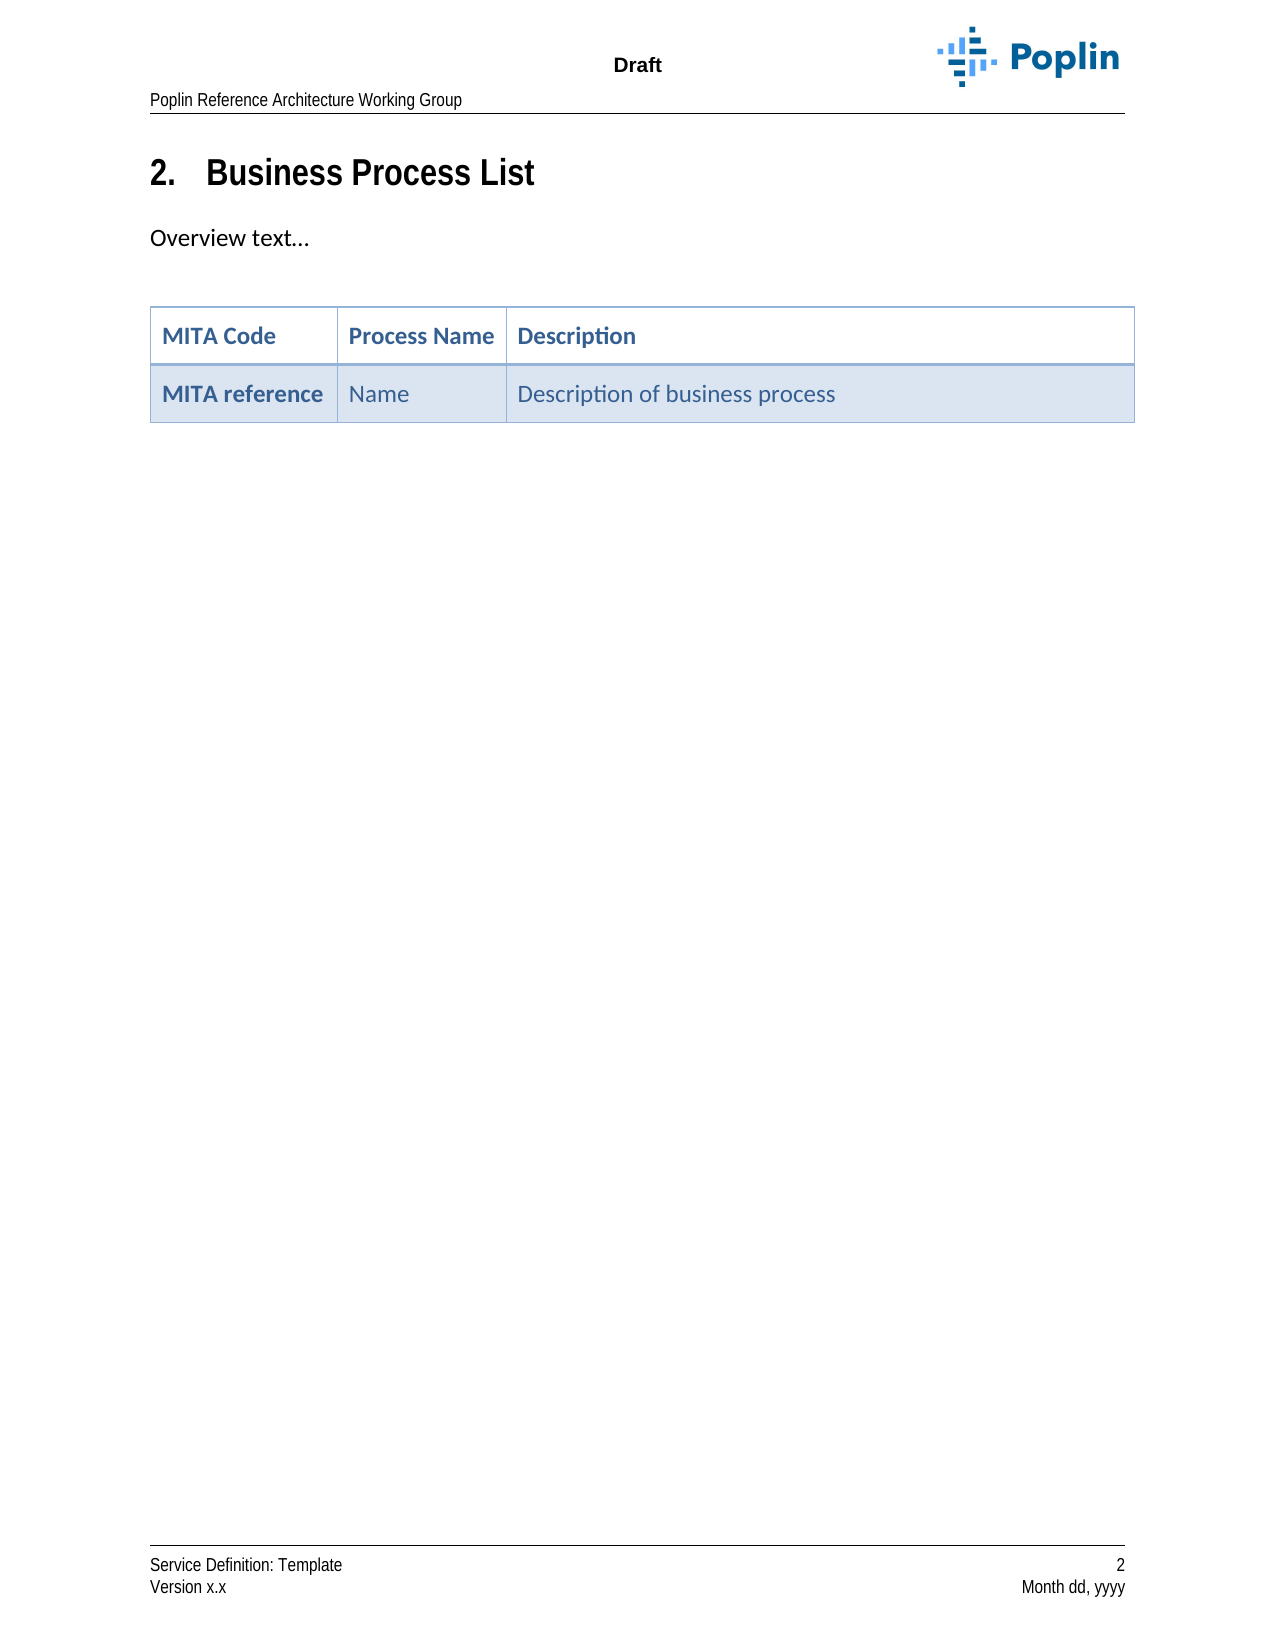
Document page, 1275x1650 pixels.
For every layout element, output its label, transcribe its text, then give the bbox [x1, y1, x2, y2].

table_cell MITA reference [151, 366, 337, 422]
table_header Process Name [338, 308, 506, 363]
table_cell Description of business process [507, 366, 1134, 422]
text Overview text… [150, 222, 1125, 253]
picture [932, 23, 1125, 92]
subtitle Business Process List [150, 150, 1125, 193]
table_header Description [507, 308, 1134, 363]
table_cell Name [338, 366, 506, 422]
table_header MITA Code [151, 308, 337, 363]
